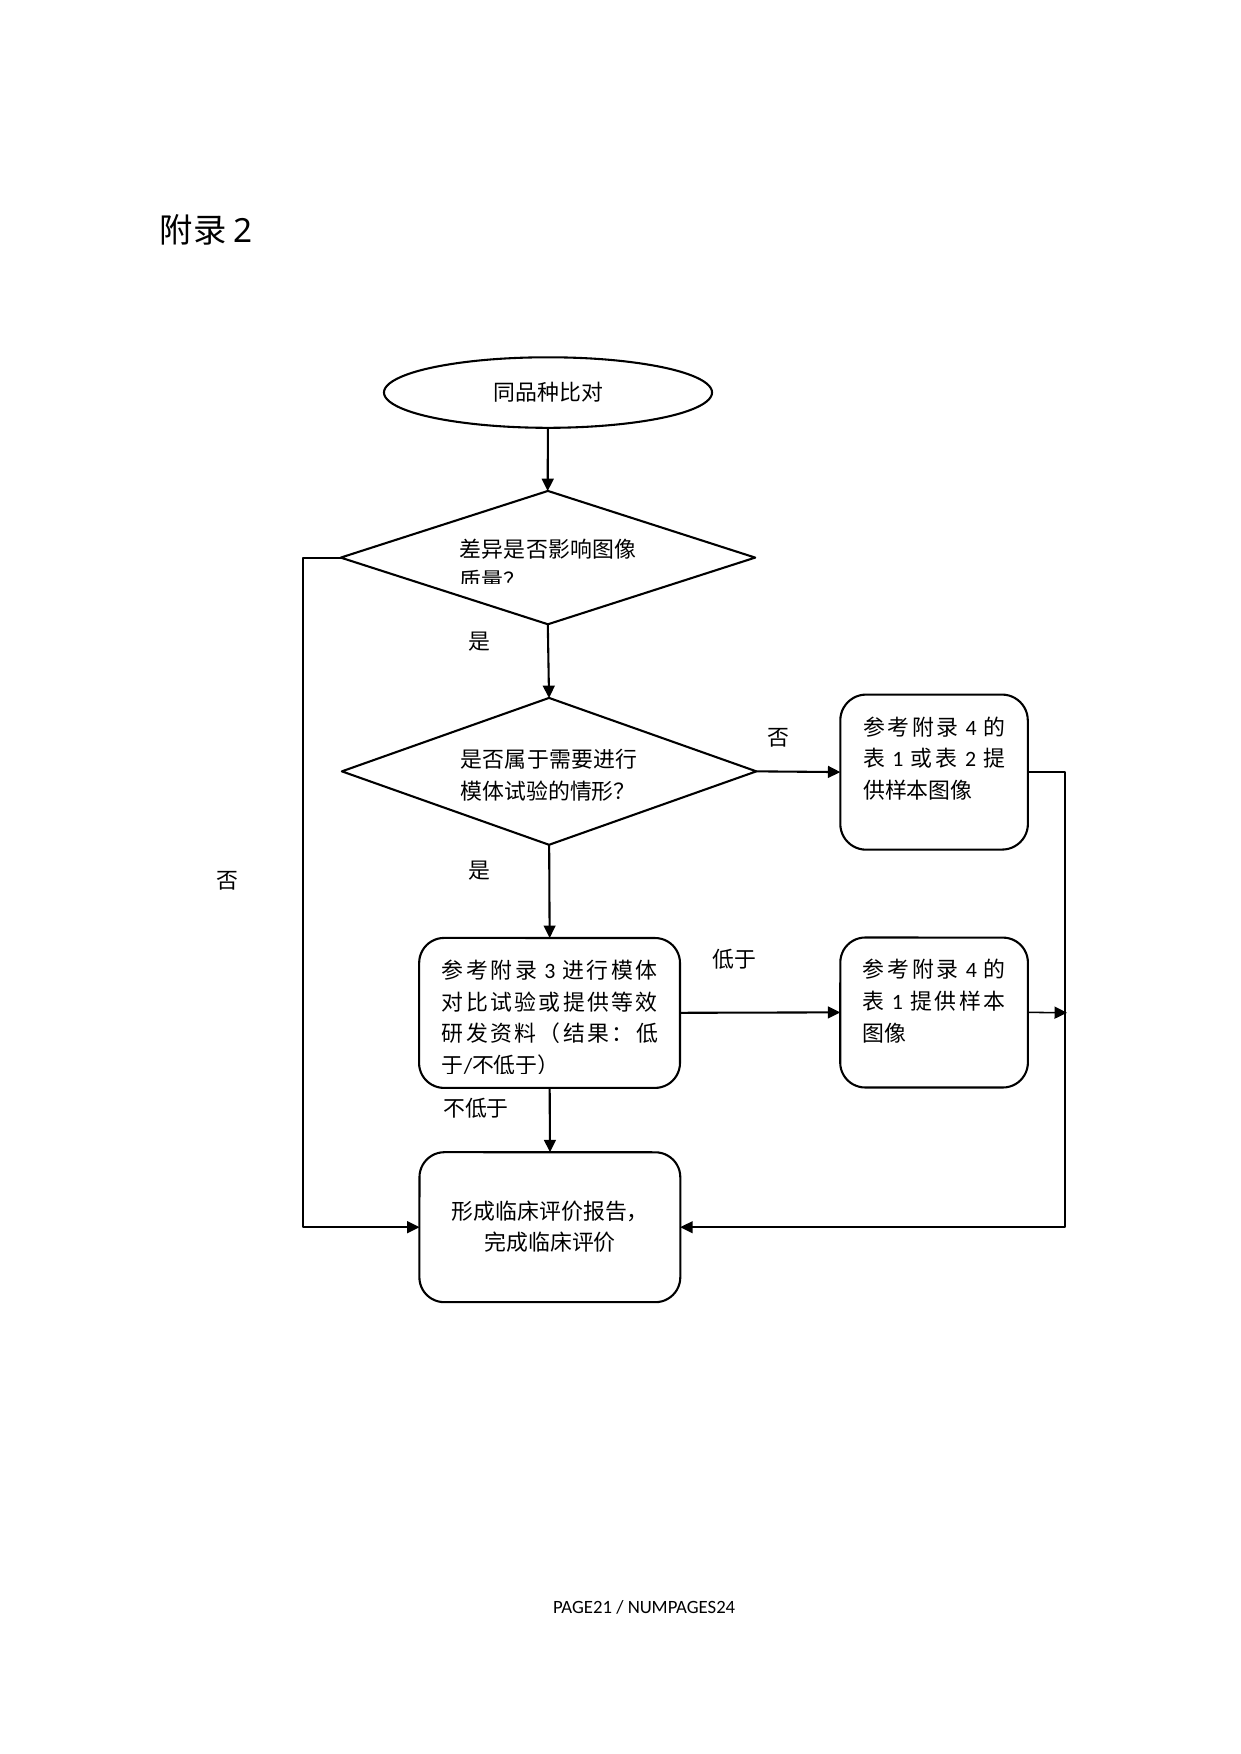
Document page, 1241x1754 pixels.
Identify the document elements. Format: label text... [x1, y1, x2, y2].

text 附录2 [159, 201, 1081, 253]
